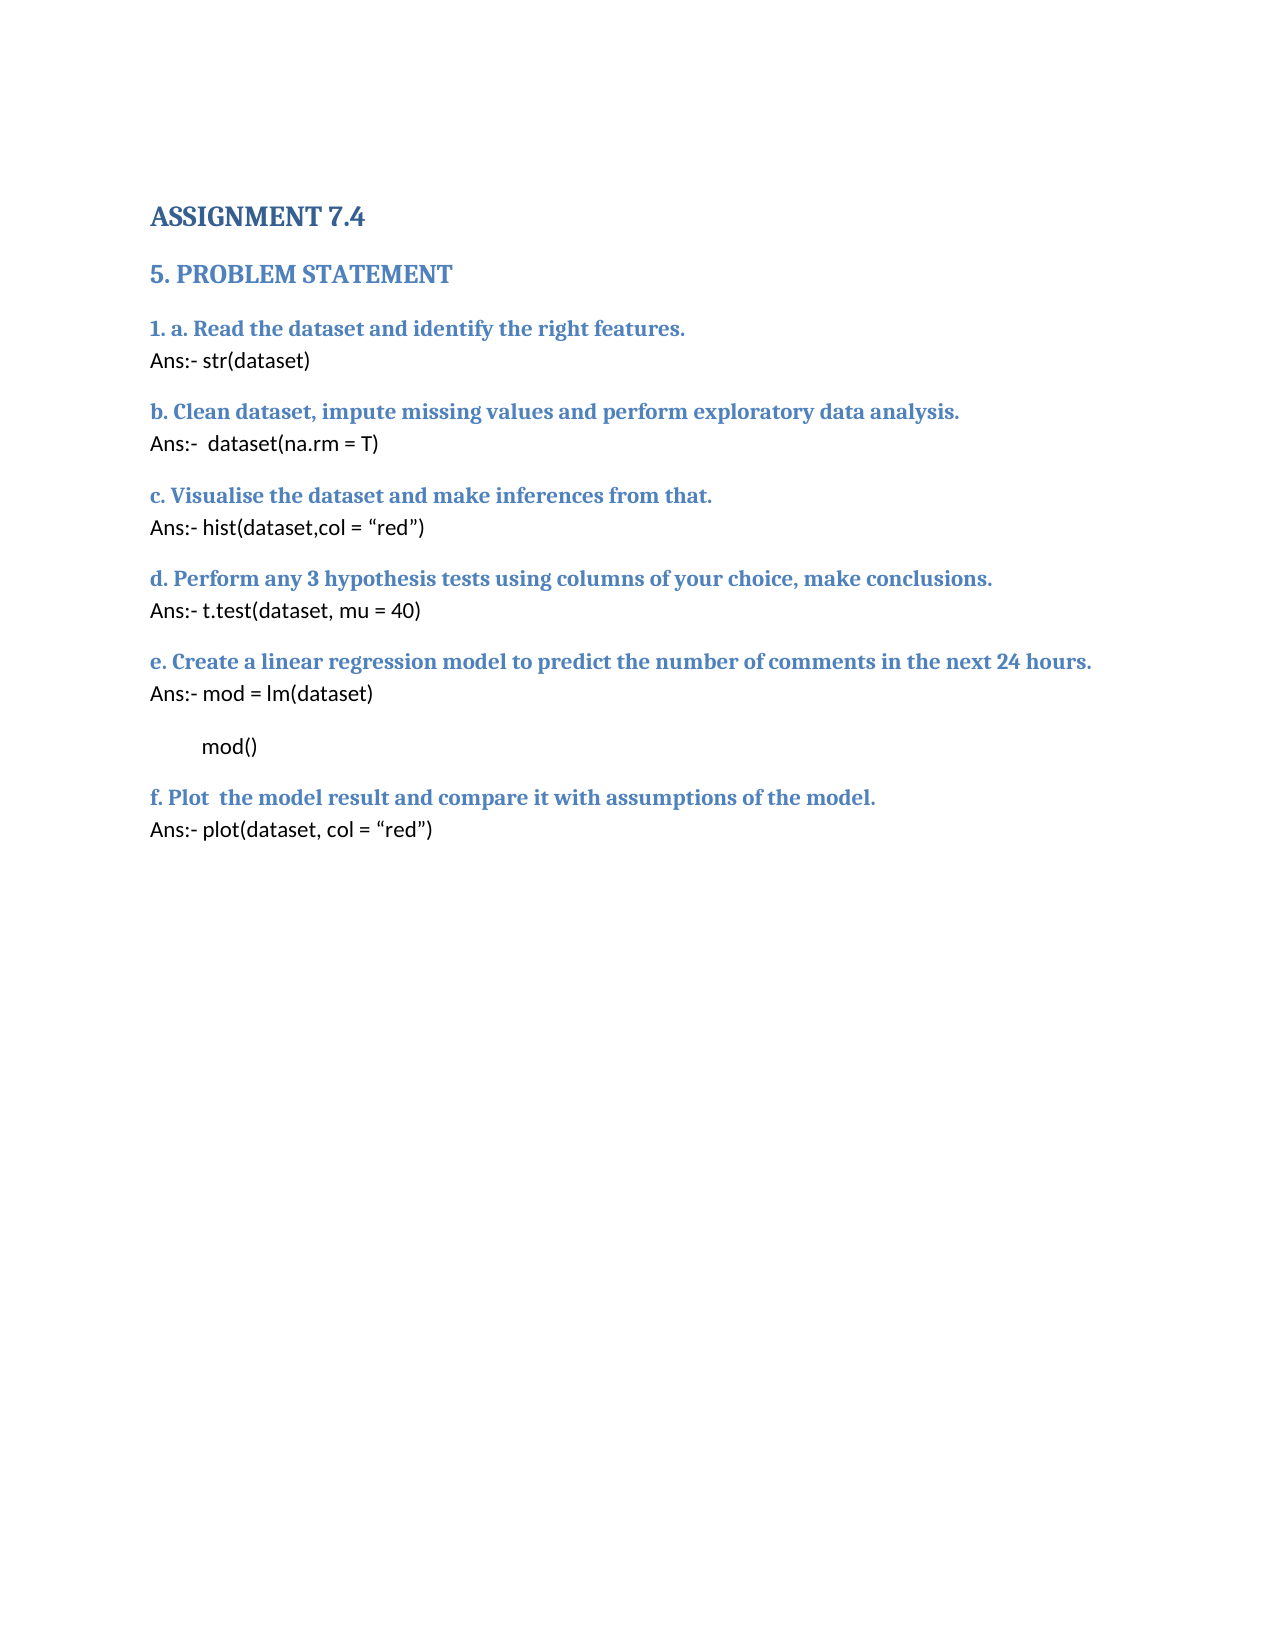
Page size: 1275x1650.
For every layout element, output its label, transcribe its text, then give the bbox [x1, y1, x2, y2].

text Ans:- t.test(dataset, mu = 40) [150, 596, 1125, 624]
subtitle c. Visualise the dataset and make inferences from that. [150, 482, 1125, 509]
text Ans:- mod = lm(dataset) [150, 679, 1125, 707]
subtitle 1. a. Read the dataset and identify the right features. [150, 316, 1125, 342]
text Ans:- plot(dataset, col = “red”) [150, 815, 1125, 843]
subtitle d. Perform any 3 hypothesis tests using columns of your choice, make conclusions. [150, 566, 1125, 592]
subtitle b. Clean dataset, impute missing values and perform exploratory data analysis. [150, 399, 1125, 426]
subtitle 5. PROBLEM STATEMENT [150, 259, 1125, 291]
subtitle f. Plot the model result and compare it with assumptions of the model. [150, 785, 1125, 811]
text Ans:- str(dataset) [150, 346, 1125, 374]
subtitle e. Create a linear regression model to predict the number of comments in the next 24 hours. [150, 649, 1125, 675]
text Ans:- hist(dataset,col = “red”) [150, 513, 1125, 541]
text Ans:- dataset(na.rm = T) [150, 429, 1125, 457]
subtitle ASSIGNMENT 7.4 [150, 200, 1125, 233]
text mod() [150, 732, 1125, 760]
